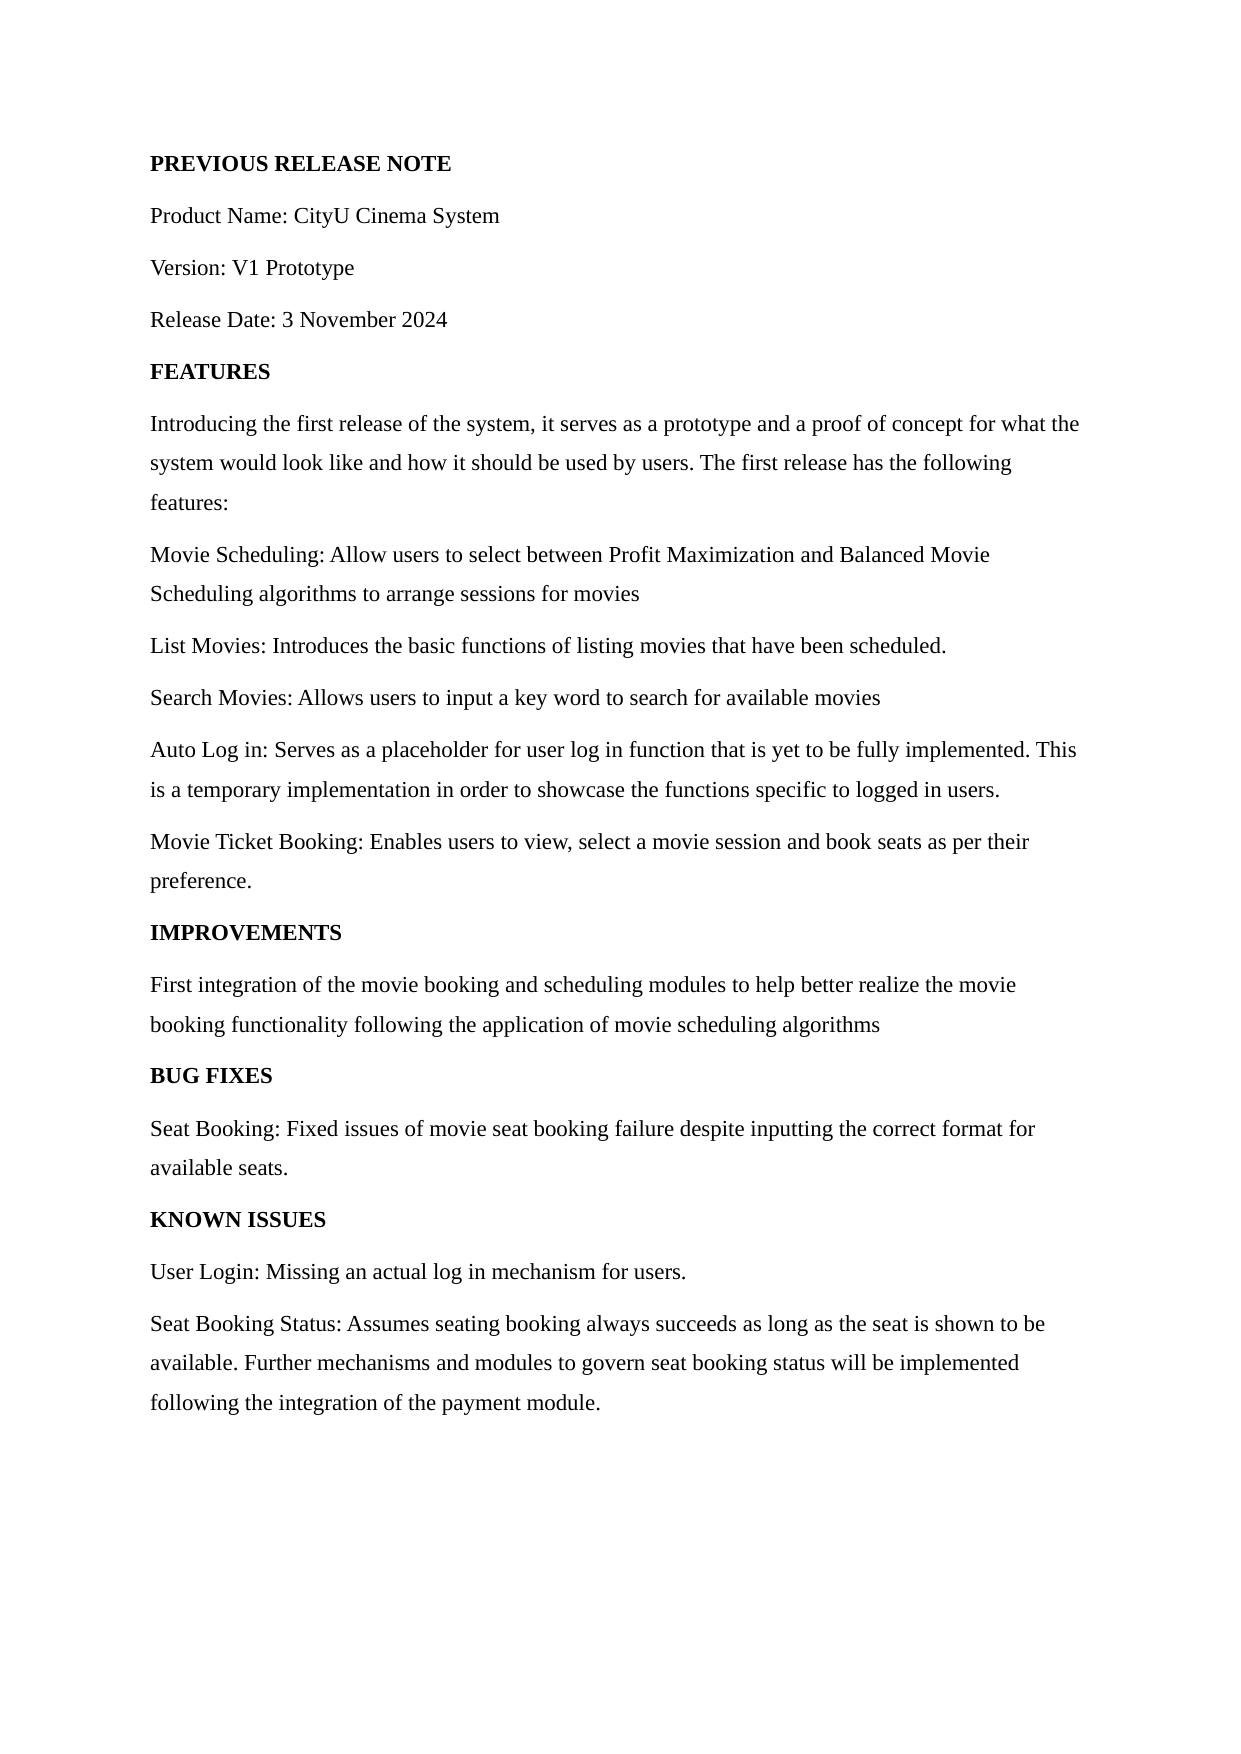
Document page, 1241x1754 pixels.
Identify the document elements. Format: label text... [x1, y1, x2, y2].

text Seat Booking: Fixed issues of movie seat booking failure despite inputting the correct format for available seats. [150, 1114, 1090, 1180]
text Movie Scheduling: Allow users to select between Profit Maximization and Balanced Movie Scheduling algorithms to arrange sessions for movies [150, 541, 1090, 607]
text Known Issues [150, 1206, 1090, 1232]
text Bug Fixes [150, 1063, 1090, 1089]
text Features [150, 358, 1090, 384]
text Auto Log in: Serves as a placeholder for user log in function that is yet to be fully implemented. This is a temporary implementation in order to showcase the functions specific to logged in users. [150, 736, 1090, 802]
text Introducing the first release of the system, it serves as a prototype and a proof of concept for what the system would look like and how it should be used by users. The first release has the following features: [150, 410, 1090, 515]
text Product Name: CityU Cinema System [150, 202, 1090, 228]
text Seat Booking Status: Assumes seating booking always succeeds as long as the seat is shown to be available. Further mechanisms and modules to govern seat booking status will be implemented following the integration of the payment module. [150, 1310, 1090, 1415]
text Improvements [150, 919, 1090, 946]
text First integration of the movie booking and scheduling modules to help better realize the movie booking functionality following the application of movie scheduling algorithms [150, 971, 1090, 1037]
text Release Date: 3 November 2024 [150, 306, 1090, 332]
text List Movies: Introduces the basic functions of listing movies that have been scheduled. [150, 632, 1090, 659]
text Previous Release Note [150, 150, 1090, 176]
text Movie Ticket Booking: Enables users to view, select a movie session and book seats as per their preference. [150, 828, 1090, 893]
text User Login: Missing an actual log in mechanism for users. [150, 1258, 1090, 1284]
text Version: V1 Prototype [150, 254, 1090, 280]
text Search Movies: Allows users to input a key word to search for available movies [150, 684, 1090, 711]
